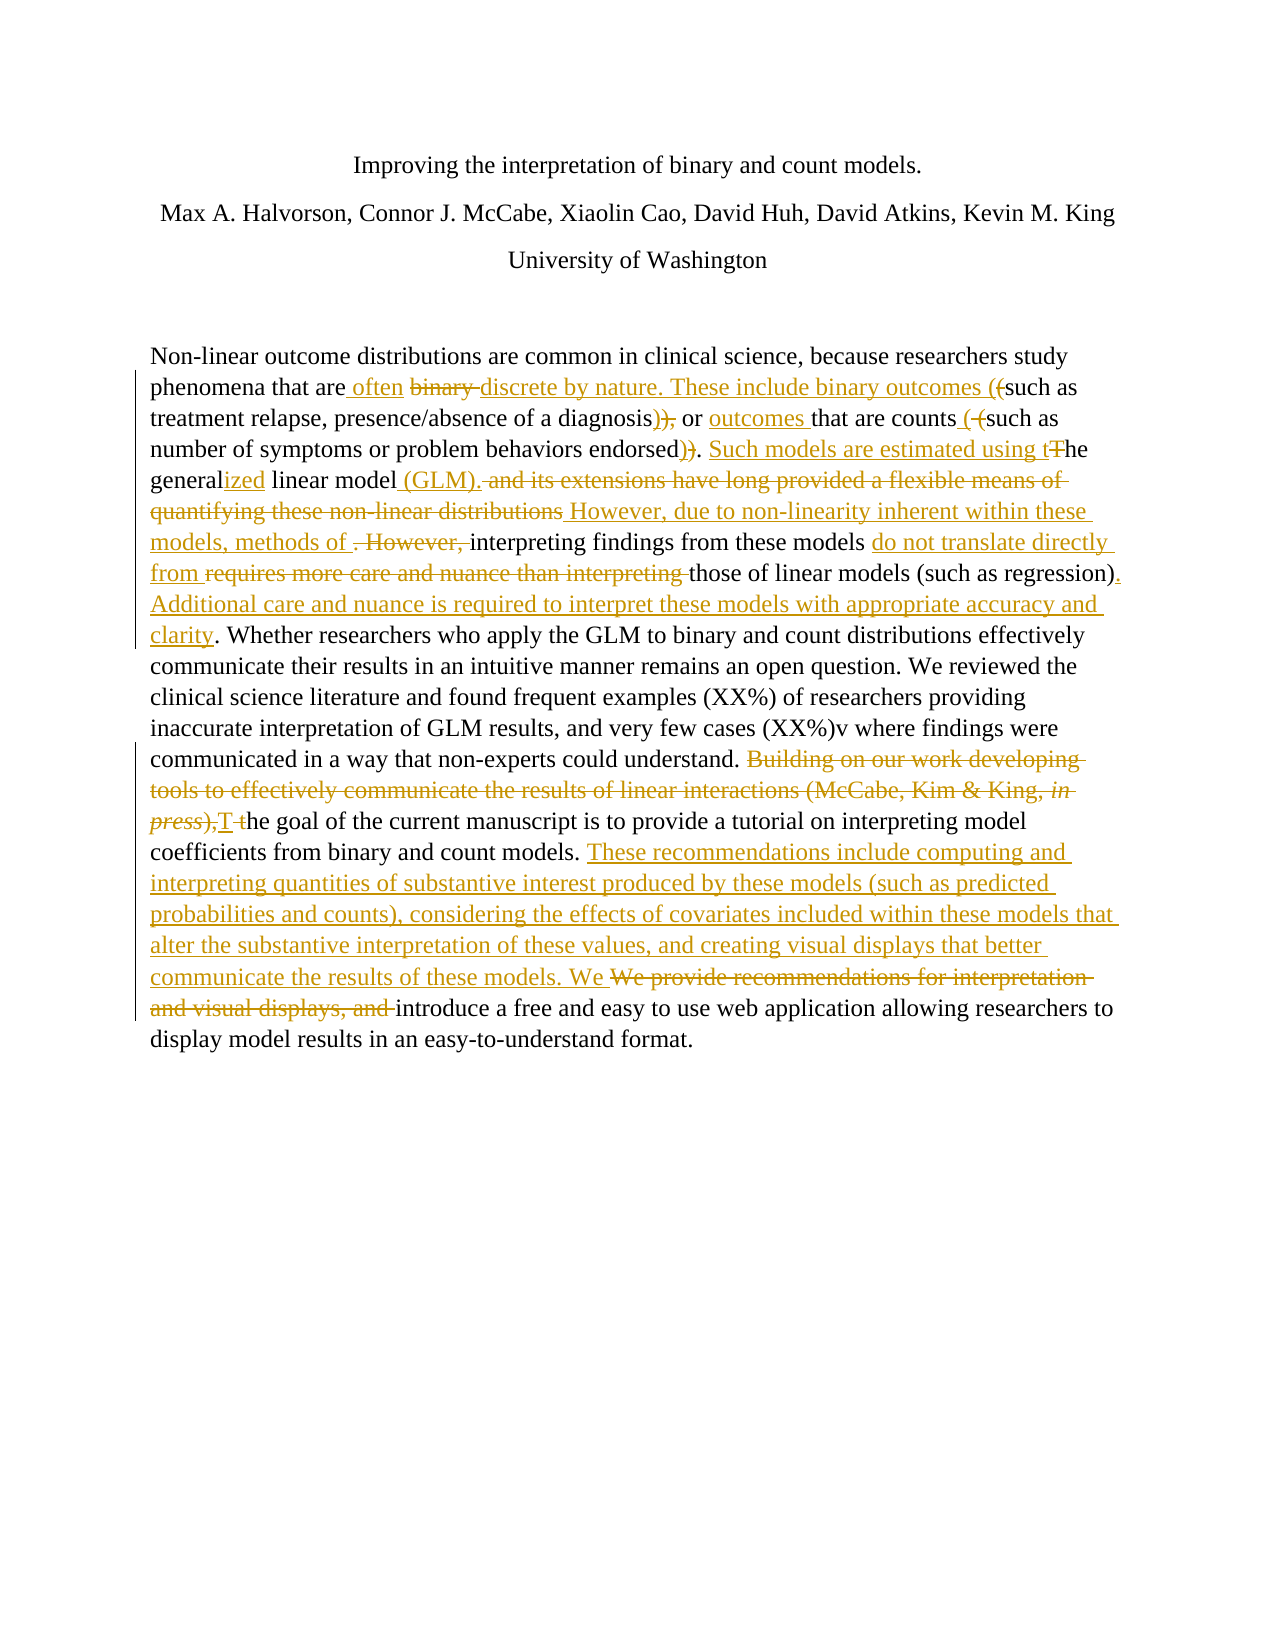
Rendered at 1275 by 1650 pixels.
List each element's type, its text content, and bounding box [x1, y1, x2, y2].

text University of Washington [150, 245, 1125, 274]
text Non-linear outcome distributions are common in clinical science, because researchers study phenomena that are such as treatment relapse, presence/absence of a diagnosis or that are countssuch as number of symptoms or problem behaviors endorsed. he general linear modelinterpreting findings from these models those of linear models (such as regression). Whether researchers who apply the GLM to binary and count distributions effectively communicate their results in an intuitive manner remains an open question. We reviewed the clinical science literature and found frequent examples (XX%) of researchers providing inaccurate interpretation of GLM results, and very few cases (XX%)v where findings were communicated in a way that non-experts could understand. he goal of the current manuscript is to provide a tutorial on interpreting model coefficients from binary and count models. introduce a free and easy to use web application allowing researchers to display model results in an easy-to-understand format. [150, 341, 1125, 1052]
text Improving the interpretation of binary and count models. [150, 150, 1125, 179]
text Max A. Halvorson, Connor J. McCabe, Xiaolin Cao, David Huh, David Atkins, Kevin M. King [150, 198, 1125, 226]
